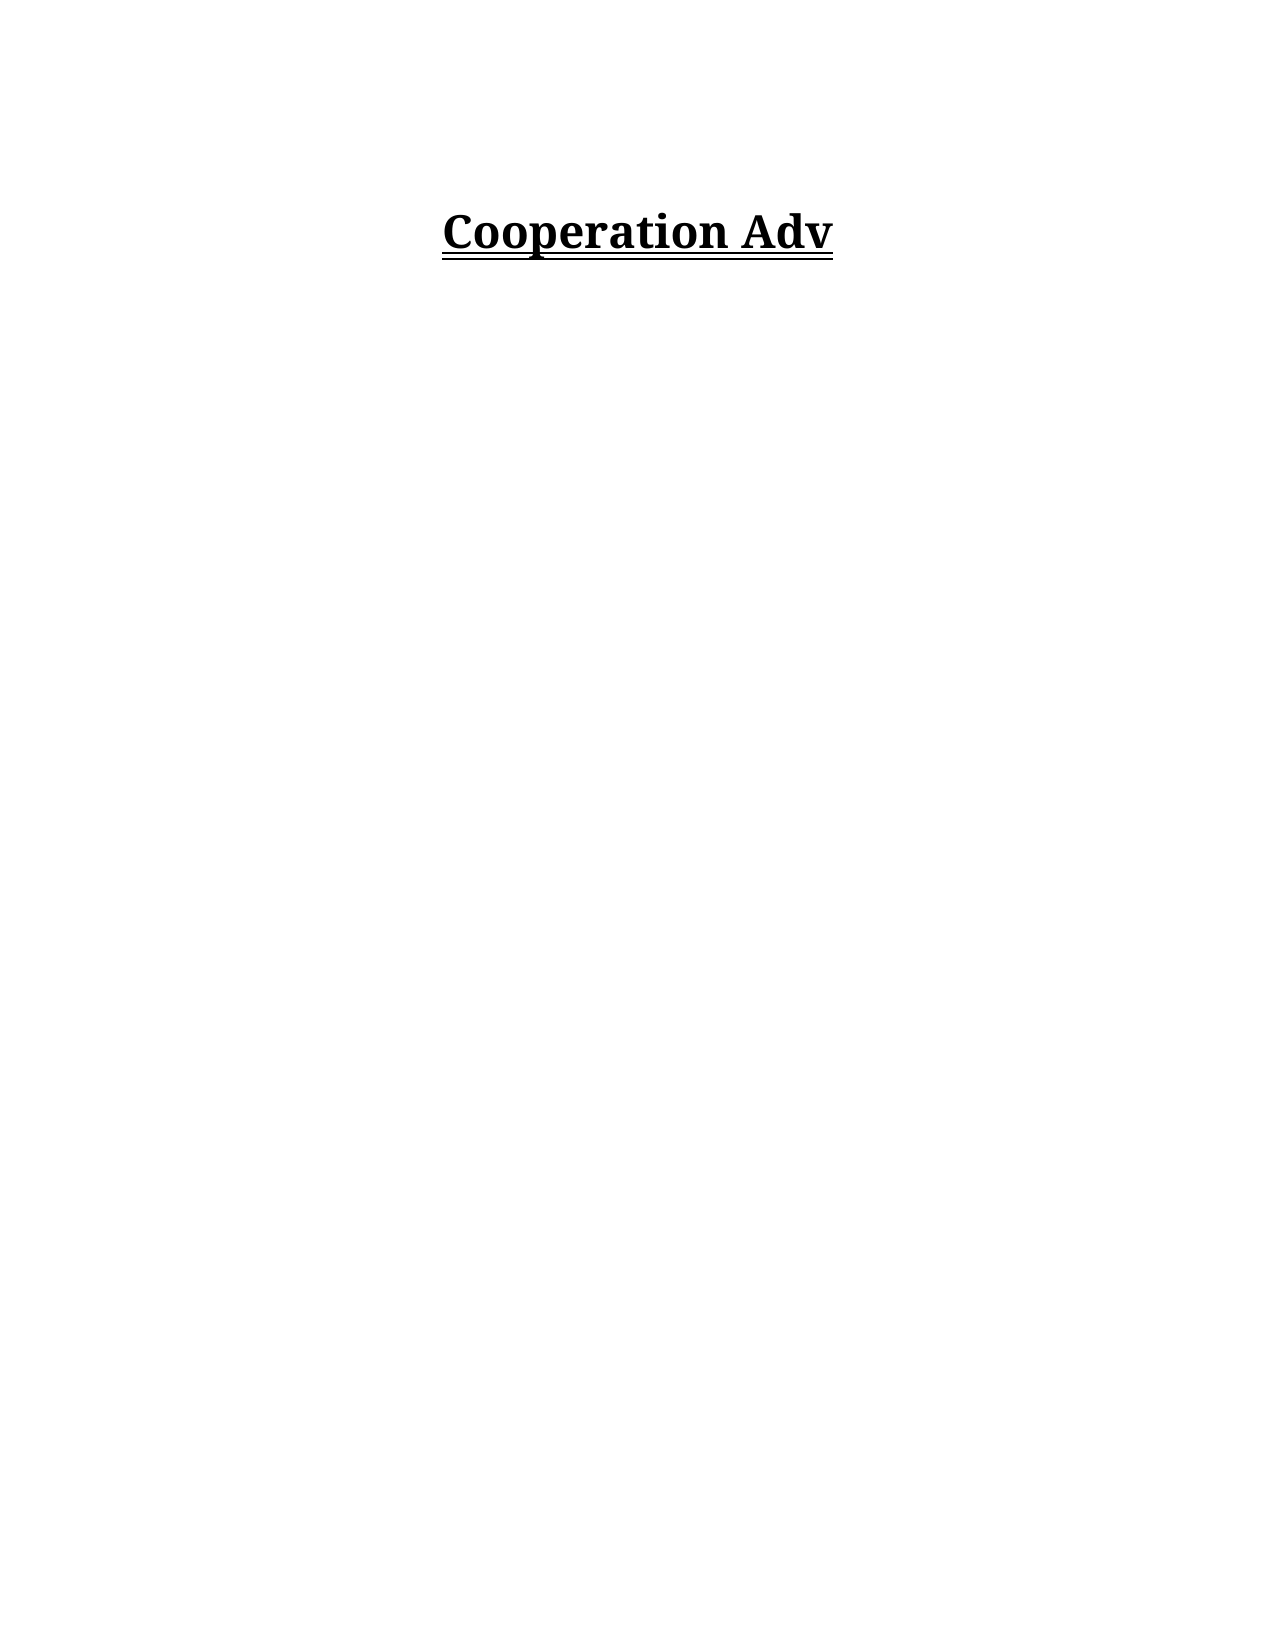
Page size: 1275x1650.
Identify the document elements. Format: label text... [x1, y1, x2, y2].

subtitle Cooperation Adv [150, 200, 1125, 262]
